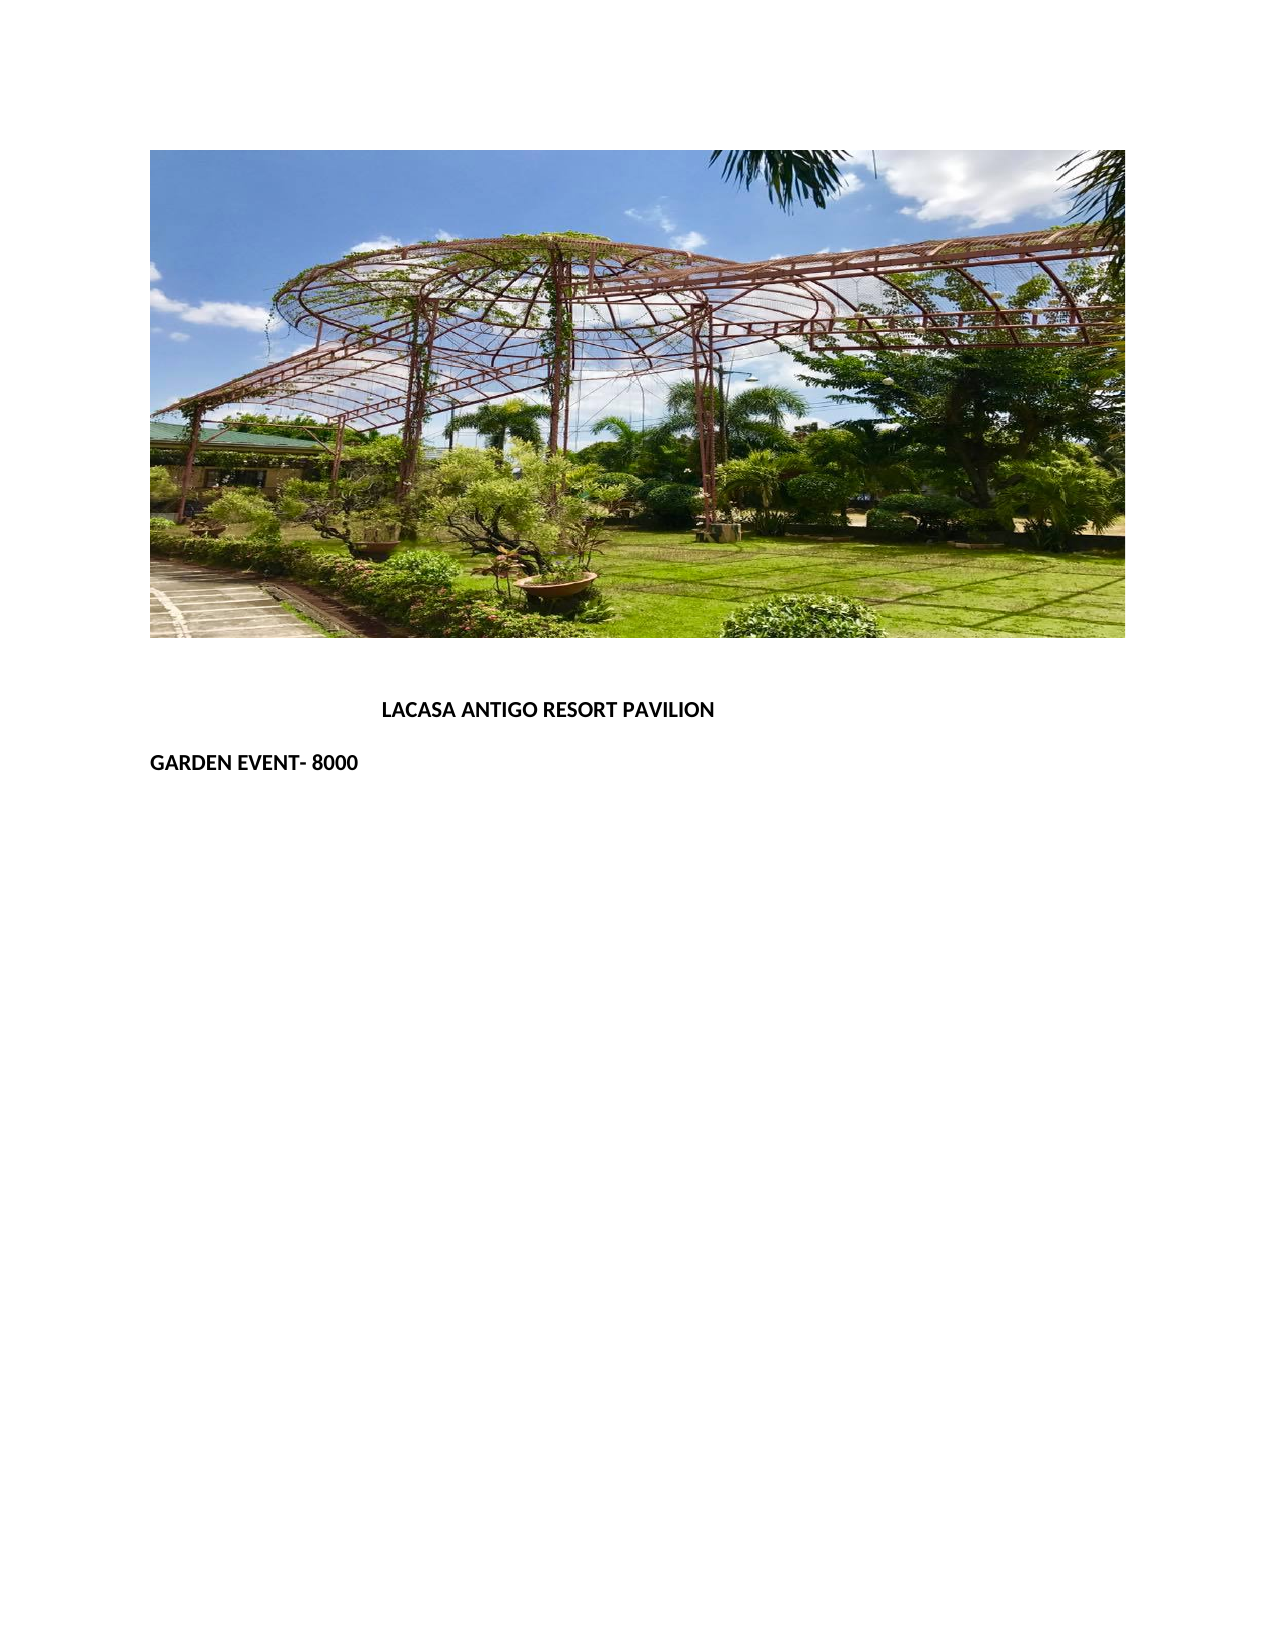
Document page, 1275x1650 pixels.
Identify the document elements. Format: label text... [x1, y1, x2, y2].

picture [150, 150, 1125, 638]
text LACASA ANTIGO RESORT PAVILION [150, 695, 1125, 723]
text GARDEN EVENT- 8000 [150, 748, 1125, 776]
